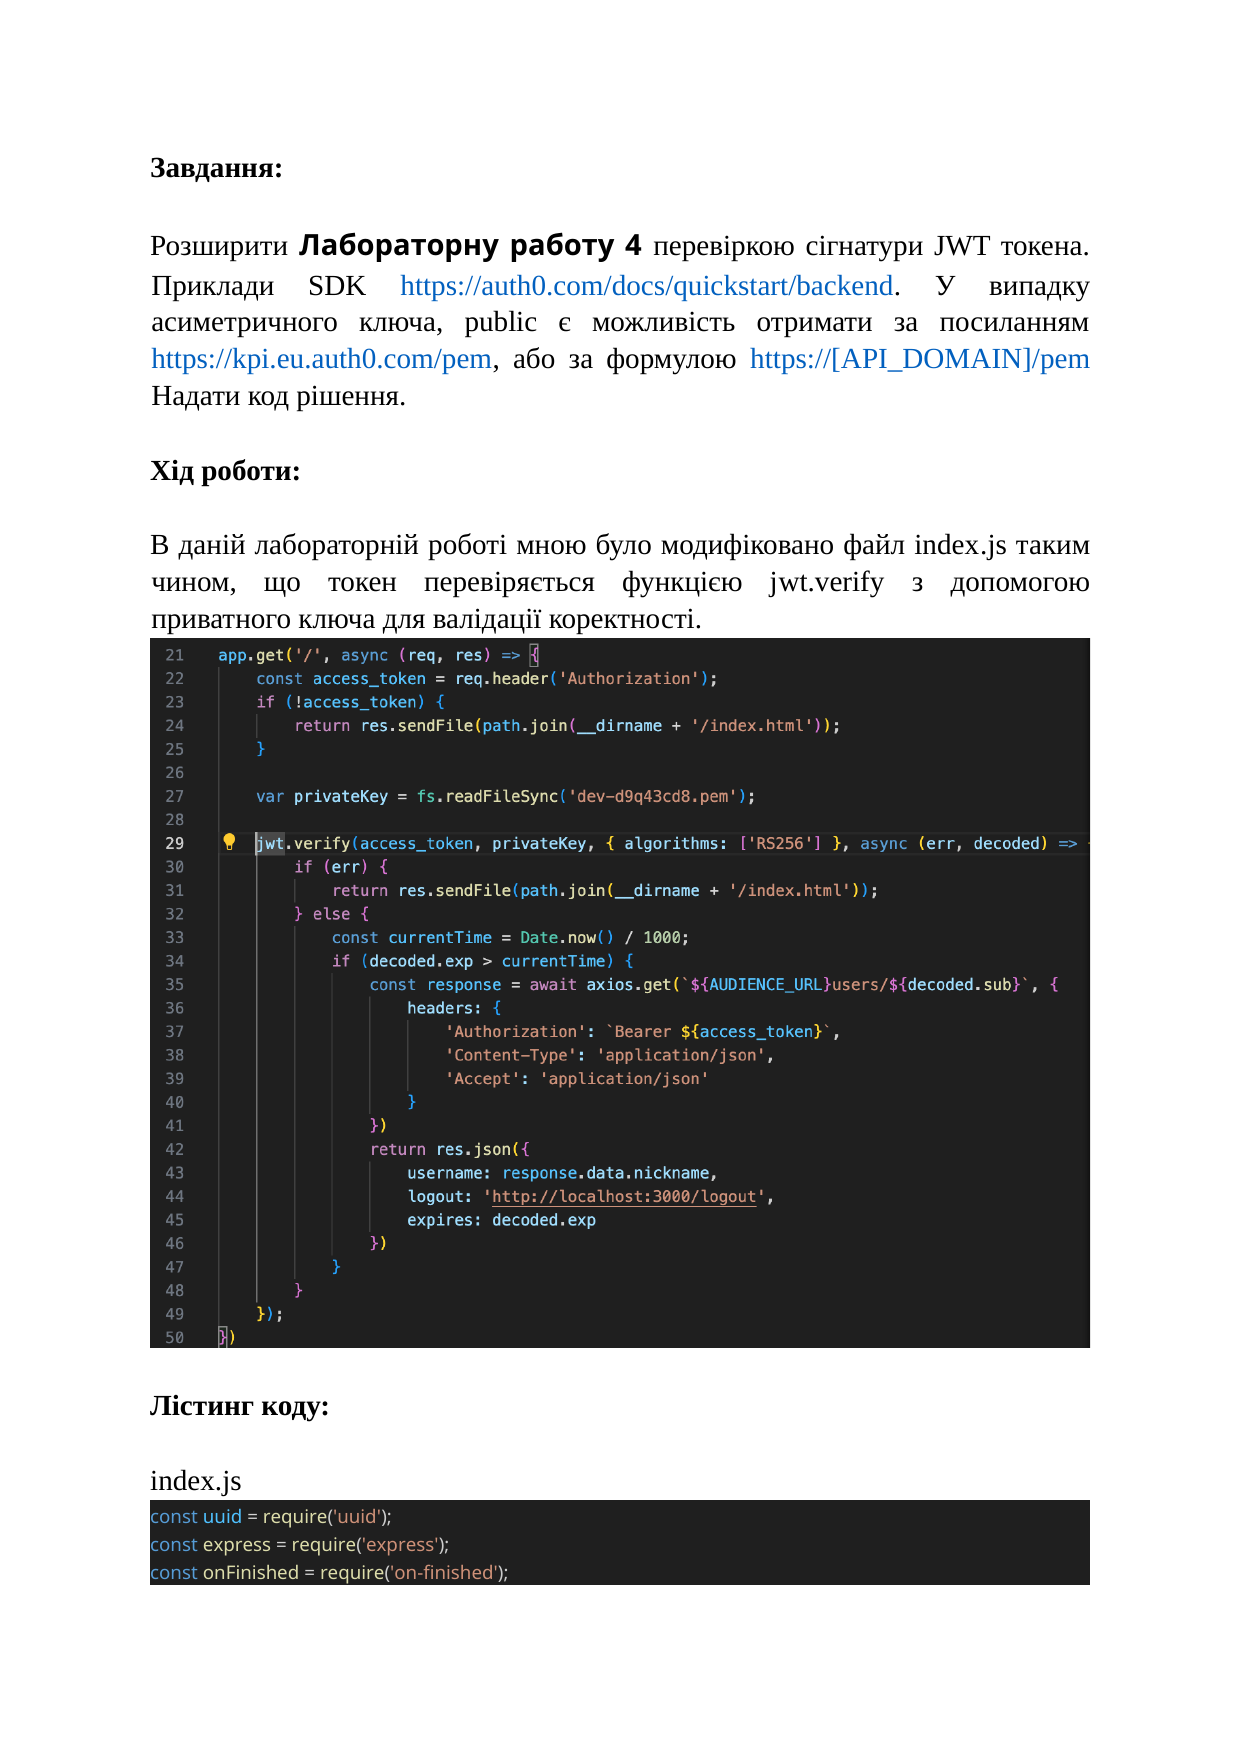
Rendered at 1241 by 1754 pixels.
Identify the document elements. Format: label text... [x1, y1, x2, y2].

text const uuid = require('uuid'); [150, 1500, 1090, 1528]
text Розширити Лабораторну работу 4 перевіркою сігнатури JWT токена. Приклади SDK https://auth0.com/docs/quickstart/backend. У випадку асиметричного ключа, public є можливість отримати за посиланням https://kpi.eu.auth0.com/pem, aбо за формулою https://[API_DOMAIN]/pem Надати код рішення. [150, 224, 1090, 412]
text Завдання: [150, 150, 1090, 183]
text const onFinished = require('on-finished'); [150, 1557, 1090, 1585]
text Лістинг коду: [150, 1388, 1090, 1422]
picture [150, 638, 1091, 1348]
text const express = require('express'); [150, 1528, 1090, 1557]
text index.js [150, 1463, 1090, 1497]
text Хід роботи: [150, 453, 1090, 486]
text В даній лабораторній роботі мною було модифіковано файл index.js таким чином, що токен перевіряється функцією jwt.verify з допомогою приватного ключа для валідації коректності. [150, 527, 1090, 635]
